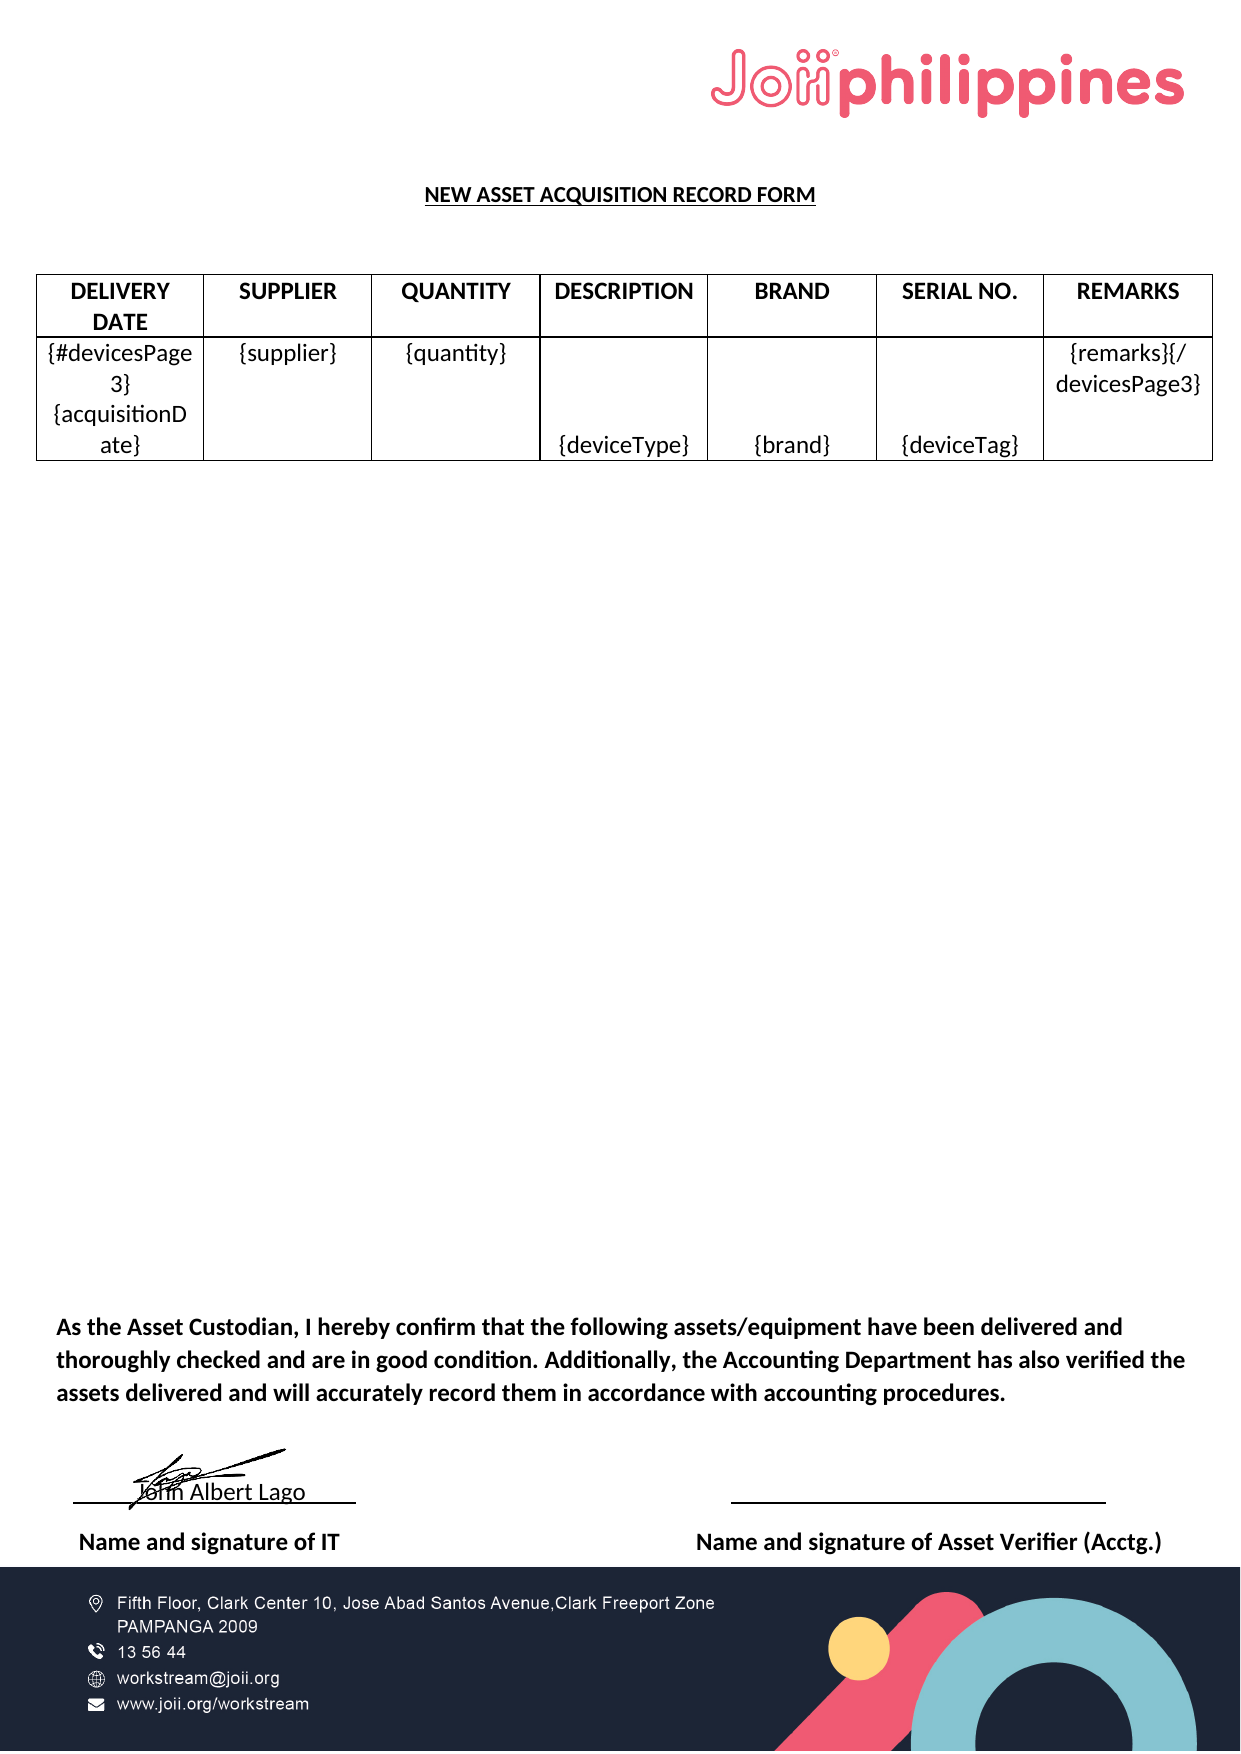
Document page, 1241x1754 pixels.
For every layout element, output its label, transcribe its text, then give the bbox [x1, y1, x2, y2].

table_cell {brand} [708, 338, 876, 459]
table_header DESCRIPTION [541, 275, 707, 336]
table_header DELIVERY DATE [37, 275, 203, 336]
text NEW ASSET ACQUISITION RECORD FORM [35, 181, 1205, 209]
table_header QUANTITY [372, 275, 539, 336]
table_header SUPPLIER [204, 275, 371, 336]
table_cell {supplier} [204, 338, 371, 459]
table_cell {#devicesPage3}{acquisitionDate} [37, 338, 203, 459]
picture [0, 0, 1241, 1751]
table_cell {deviceType} [541, 338, 707, 459]
table_header SERIAL NO. [877, 275, 1043, 336]
table_header BRAND [708, 275, 876, 336]
table_header REMARKS [1044, 275, 1212, 336]
table_cell {quantity} [372, 338, 539, 459]
table_cell {deviceTag} [877, 338, 1043, 459]
table_cell {remarks}{/devicesPage3} [1044, 338, 1212, 459]
